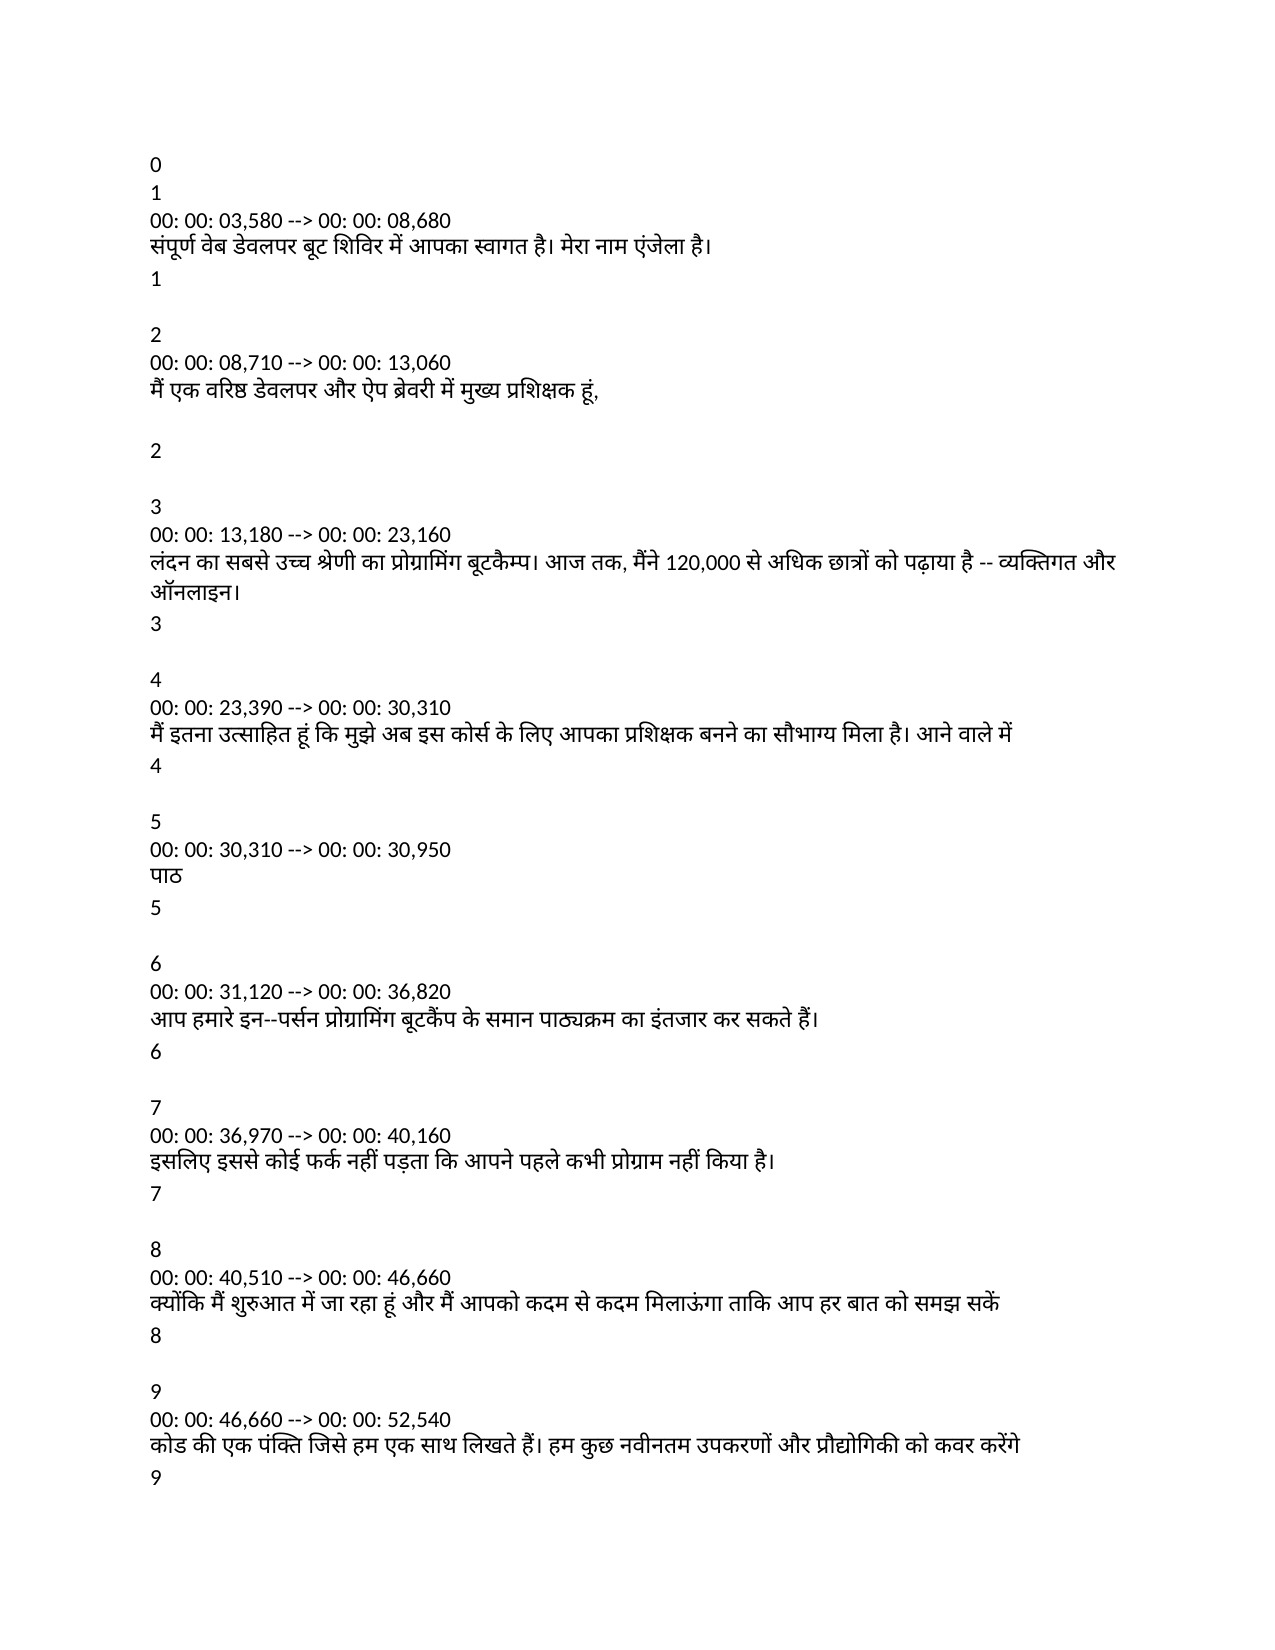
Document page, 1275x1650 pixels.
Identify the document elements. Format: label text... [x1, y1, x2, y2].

text संपूर्ण वेब डेवलपर बूट शिविर में आपका स्वागत है। मेरा नाम एंजेला है। [150, 234, 1125, 264]
text मैं इतना उत्साहित हूं कि मुझे अब इस कोर्स के लिए आपका प्रशिक्षक बनने का सौभाग्य मिला है। आने वाले में [150, 721, 1125, 751]
text 6 [150, 1037, 1125, 1065]
text 9 [150, 1377, 1125, 1405]
text 00: 00: 30,310 --> 00: 00: 30,950 [150, 835, 1125, 863]
text आप हमारे इन--पर्सन प्रोग्रामिंग बूटकैंप के समान पाठ्यक्रम का इंतजार कर सकते हैं। [150, 1005, 1125, 1037]
text 5 [150, 807, 1125, 835]
text 5 [150, 893, 1125, 921]
text 8 [150, 1235, 1125, 1263]
text 1 [150, 264, 1125, 292]
text 9 [150, 1463, 1125, 1491]
text 00: 00: 40,510 --> 00: 00: 46,660 [150, 1263, 1125, 1291]
text 6 [150, 949, 1125, 977]
text 7 [150, 1093, 1125, 1121]
text 1 [150, 178, 1125, 206]
text 00: 00: 36,970 --> 00: 00: 40,160 [150, 1121, 1125, 1149]
text 4 [150, 665, 1125, 693]
text 4 [150, 751, 1125, 779]
text 00: 00: 31,120 --> 00: 00: 36,820 [150, 977, 1125, 1005]
text 0 [150, 150, 1125, 178]
text मैं एक वरिष्ठ डेवलपर और ऐप ब्रेवरी में मुख्य प्रशिक्षक हूं, [150, 376, 1125, 408]
text लंदन का सबसे उच्च श्रेणी का प्रोग्रामिंग बूटकैम्प। आज तक, मैंने 120,000 से अधिक छात्रों को पढ़ाया है -- व्यक्तिगत और ऑनलाइन। [150, 548, 1125, 609]
text 7 [150, 1179, 1125, 1207]
text क्योंकि मैं शुरुआत में जा रहा हूं और मैं आपको कदम से कदम मिलाऊंगा ताकि आप हर बात को समझ सकें [150, 1291, 1125, 1321]
text 00: 00: 03,580 --> 00: 00: 08,680 [150, 206, 1125, 234]
text 3 [150, 609, 1125, 637]
text 2 [150, 436, 1125, 464]
text 8 [150, 1321, 1125, 1349]
text 00: 00: 46,660 --> 00: 00: 52,540 [150, 1405, 1125, 1433]
text 3 [150, 492, 1125, 520]
text 00: 00: 13,180 --> 00: 00: 23,160 [150, 520, 1125, 548]
text 2 [150, 320, 1125, 348]
text कोड की एक पंक्ति जिसे हम एक साथ लिखते हैं। हम कुछ नवीनतम उपकरणों और प्रौद्योगिकी को कवर करेंगे [150, 1433, 1125, 1463]
text 00: 00: 23,390 --> 00: 00: 30,310 [150, 693, 1125, 721]
text पाठ [150, 863, 1125, 893]
text 00: 00: 08,710 --> 00: 00: 13,060 [150, 348, 1125, 376]
text इसलिए इससे कोई फर्क नहीं पड़ता कि आपने पहले कभी प्रोग्राम नहीं किया है। [150, 1149, 1125, 1179]
